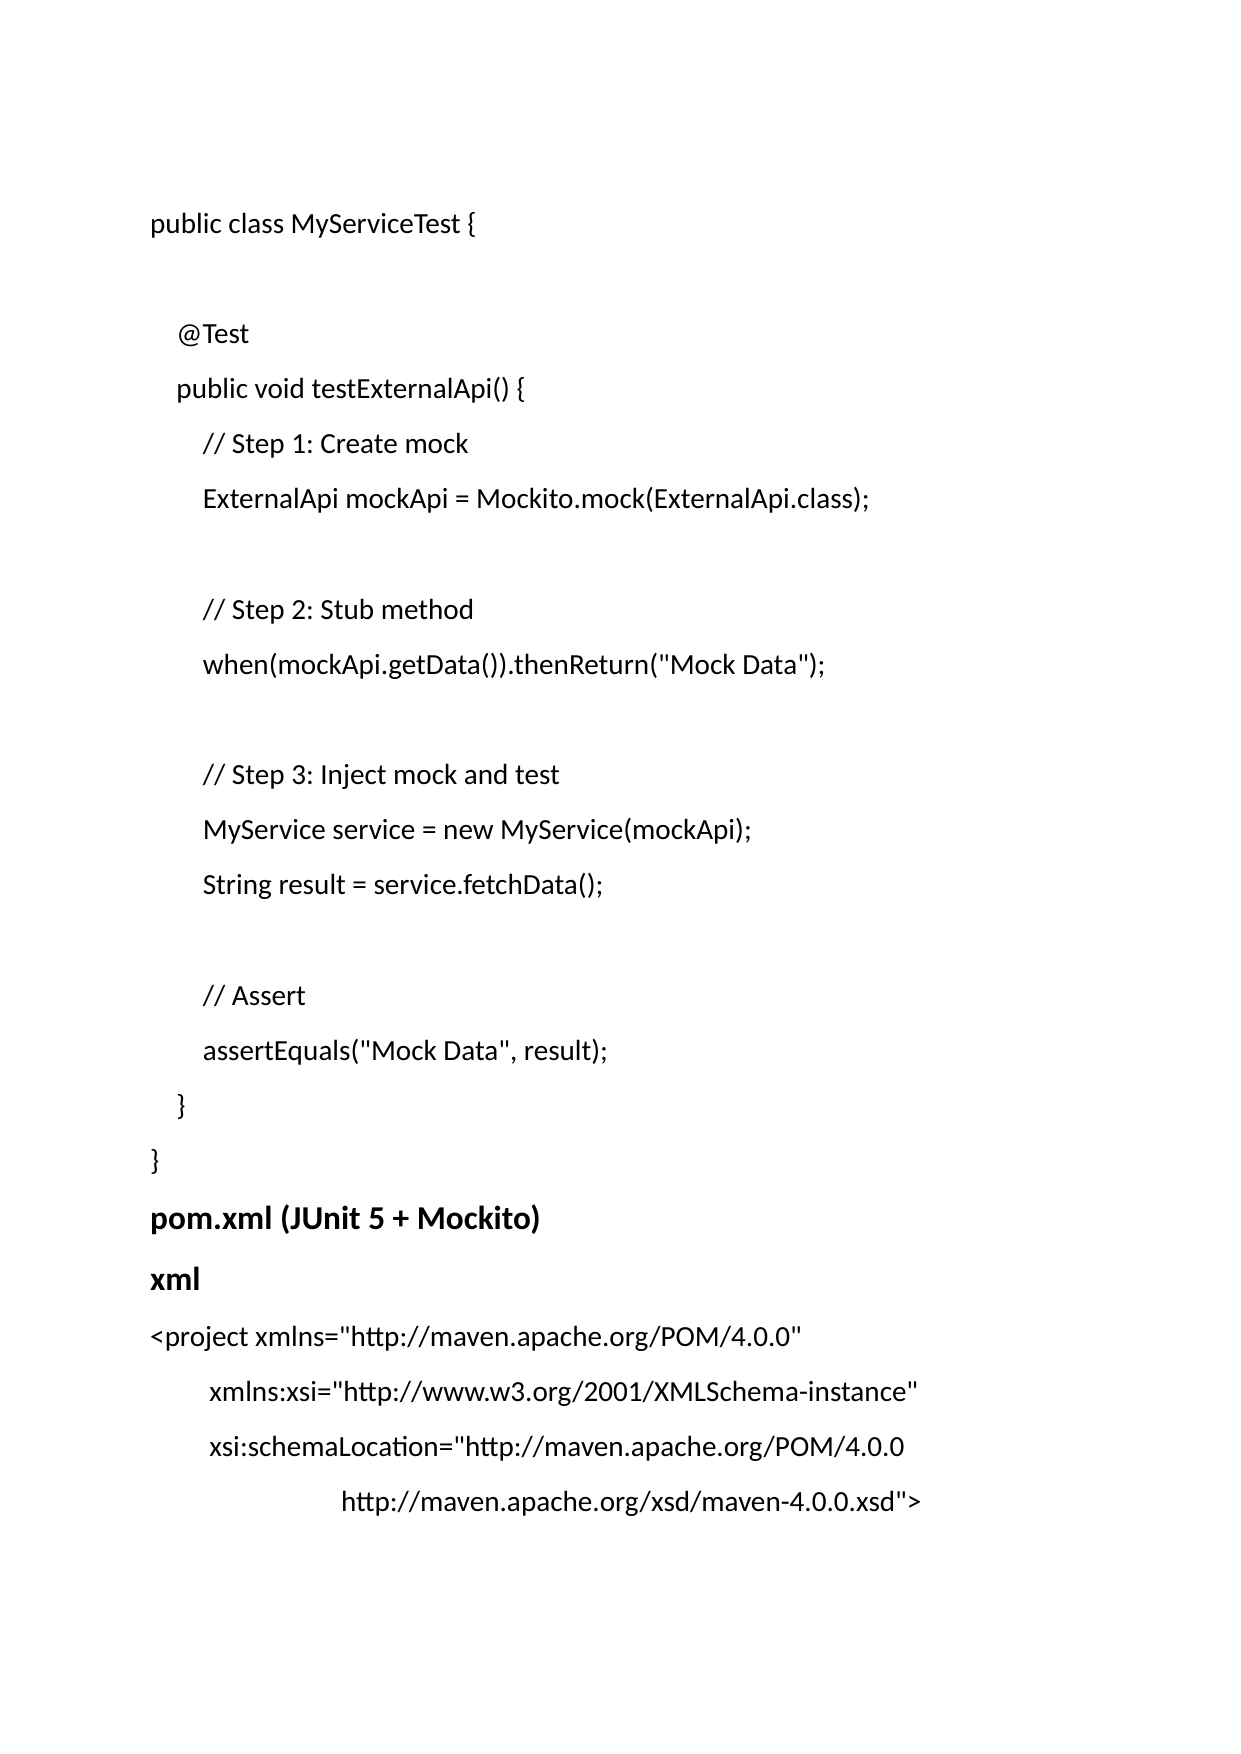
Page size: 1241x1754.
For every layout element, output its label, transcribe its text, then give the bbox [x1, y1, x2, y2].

text } [150, 1142, 1090, 1177]
text xmlns:xsi="http://www.w3.org/2001/XMLSchema-instance" [150, 1373, 1090, 1409]
text @Test [150, 315, 1090, 351]
text http://maven.apache.org/xsd/maven-4.0.0.xsd"> [150, 1483, 1090, 1519]
text when(mockApi.getData()).thenReturn("Mock Data"); [150, 646, 1090, 682]
text ExternalApi mockApi = Mockito.mock(ExternalApi.class); [150, 481, 1090, 516]
text // Step 1: Create mock [150, 426, 1090, 461]
text MyService service = new MyService(mockApi); [150, 811, 1090, 847]
text pom.xml (JUnit 5 + Mockito) [150, 1197, 1090, 1238]
text public void testExternalApi() { [150, 370, 1090, 406]
text xml [150, 1258, 1090, 1298]
text public class MyServiceTest { [150, 205, 1090, 241]
text assertEquals("Mock Data", result); [150, 1032, 1090, 1067]
text // Step 3: Inject mock and test [150, 756, 1090, 792]
text } [150, 1087, 1090, 1122]
text // Step 2: Stub method [150, 591, 1090, 626]
text <project xmlns="http://maven.apache.org/POM/4.0.0" [150, 1318, 1090, 1354]
text xsi:schemaLocation="http://maven.apache.org/POM/4.0.0 [150, 1428, 1090, 1464]
text // Assert [150, 977, 1090, 1012]
text String result = service.fetchData(); [150, 866, 1090, 902]
